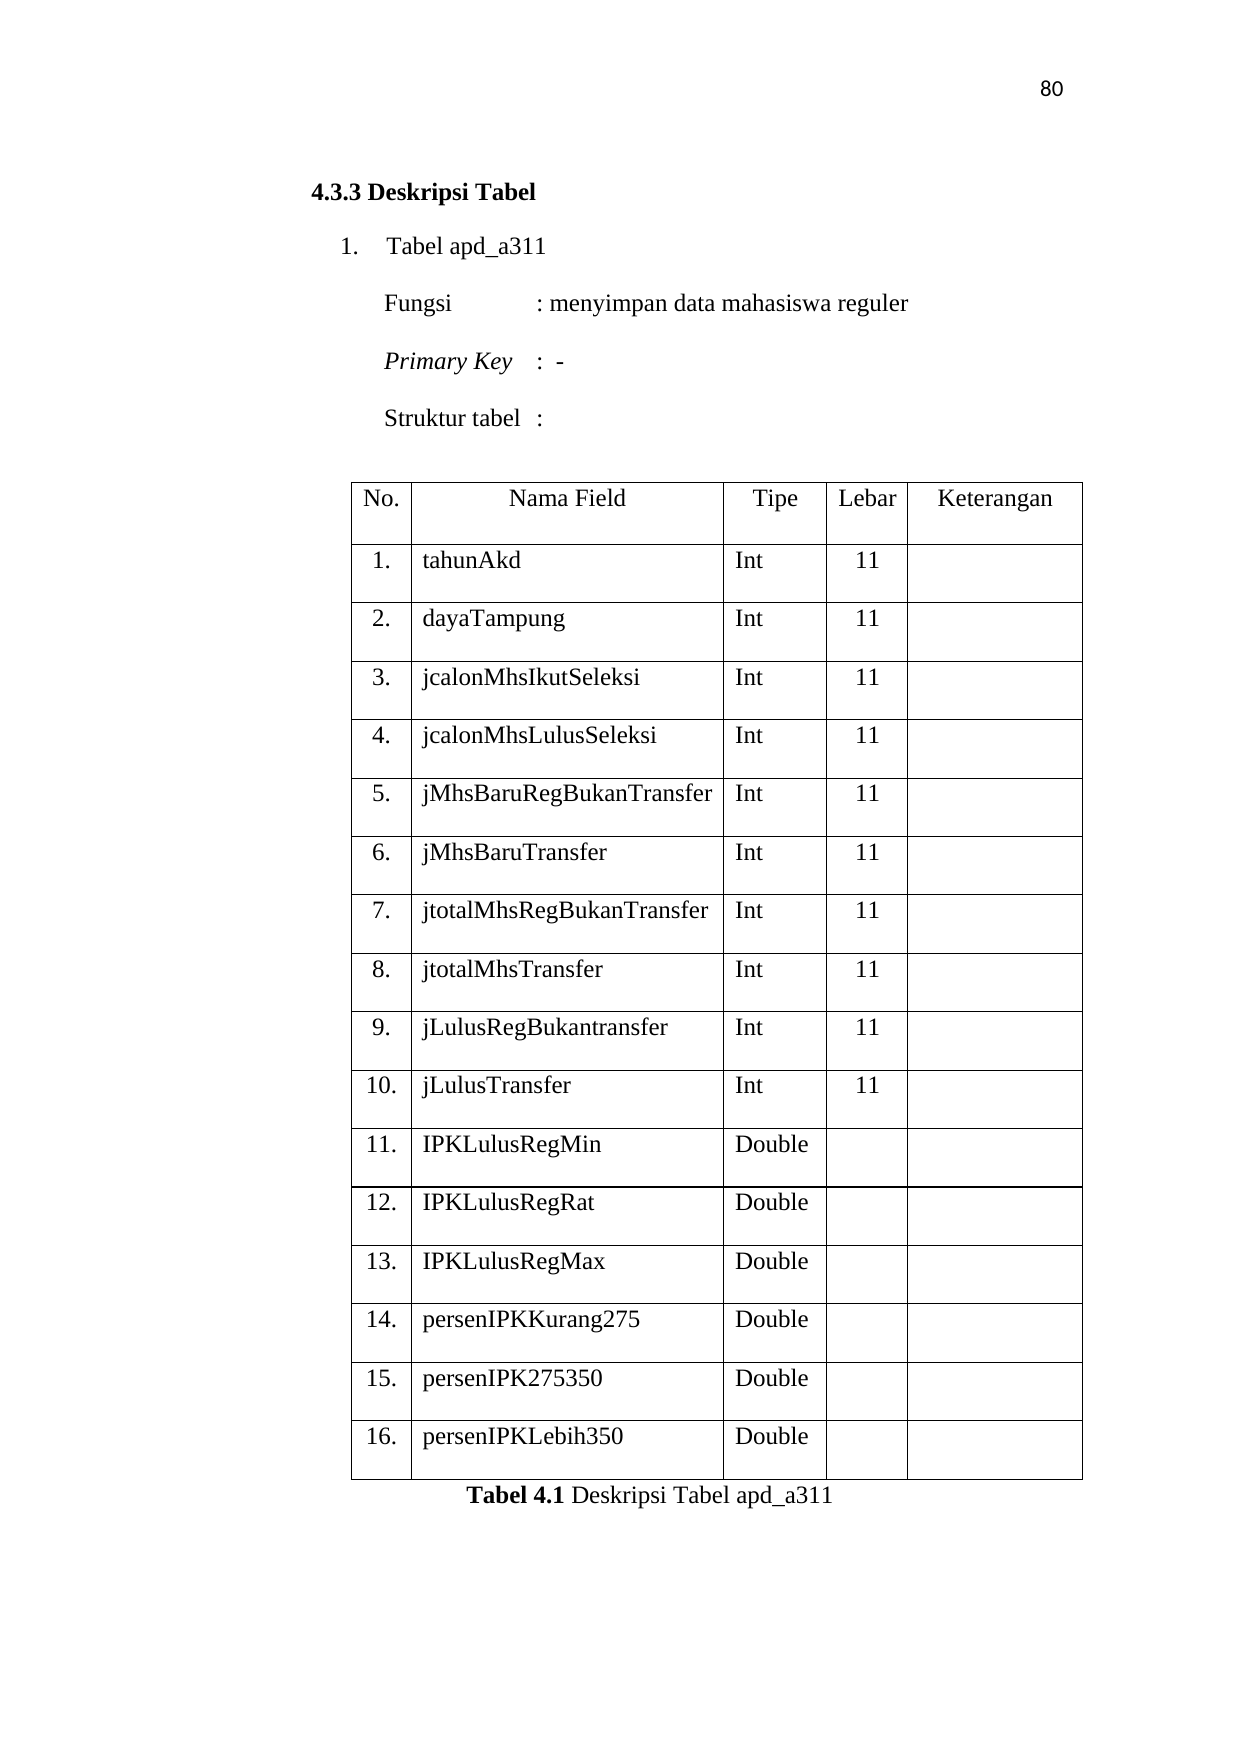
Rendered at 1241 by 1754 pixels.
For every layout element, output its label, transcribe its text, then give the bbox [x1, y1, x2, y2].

table_cell 11. [352, 1129, 411, 1186]
table_cell 1. [352, 545, 411, 602]
table_cell 11 [827, 837, 907, 894]
table_cell 16. [352, 1421, 411, 1479]
table_cell 15. [352, 1363, 411, 1420]
table_cell tahunAkd [412, 545, 723, 602]
table_cell Double [724, 1304, 826, 1362]
table_cell 9. [352, 1012, 411, 1069]
list Tabel apd_a311 [266, 231, 1063, 260]
table_cell 11 [827, 662, 907, 719]
table_cell jMhsBaruRegBukanTransfer [412, 779, 723, 836]
table_cell [827, 1304, 907, 1362]
table_cell Int [724, 954, 826, 1011]
table_cell jLulusTransfer [412, 1071, 723, 1128]
table_header Lebar [827, 483, 907, 544]
table_cell [827, 1421, 907, 1479]
table_cell 11 [827, 954, 907, 1011]
table_cell IPKLulusRegRat [412, 1188, 723, 1245]
table_cell 14. [352, 1304, 411, 1362]
table_cell [908, 1012, 1082, 1069]
table_cell 4. [352, 720, 411, 777]
table_cell [908, 603, 1082, 661]
table_cell 2. [352, 603, 411, 661]
table_header Tipe [724, 483, 826, 544]
table_header Keterangan [908, 483, 1082, 544]
table_cell [908, 895, 1082, 953]
table_cell jLulusRegBukantransfer [412, 1012, 723, 1069]
table_cell [908, 954, 1082, 1011]
table_cell [827, 1129, 907, 1186]
table_cell 7. [352, 895, 411, 953]
table_cell [908, 662, 1082, 719]
table_cell [908, 1421, 1082, 1479]
table_cell 11 [827, 720, 907, 777]
table_cell dayaTampung [412, 603, 723, 661]
table_header Nama Field [412, 483, 723, 544]
table_cell Int [724, 720, 826, 777]
table_cell [908, 1129, 1082, 1186]
table_cell [908, 1071, 1082, 1128]
table_cell [908, 720, 1082, 777]
table_cell Int [724, 662, 826, 719]
table_cell IPKLulusRegMin [412, 1129, 723, 1186]
table_header No. [352, 483, 411, 544]
table_cell 11 [827, 779, 907, 836]
table_cell 11 [827, 545, 907, 602]
table_cell jtotalMhsTransfer [412, 954, 723, 1011]
table_cell [908, 837, 1082, 894]
table_cell jcalonMhsLulusSeleksi [412, 720, 723, 777]
text 4.3.3 Deskripsi Tabel [311, 177, 1063, 206]
table_cell [908, 545, 1082, 602]
table_cell Int [724, 895, 826, 953]
table_cell Int [724, 779, 826, 836]
table_cell 11 [827, 1071, 907, 1128]
table_cell [908, 1246, 1082, 1303]
table_cell Double [724, 1188, 826, 1245]
table_cell Double [724, 1129, 826, 1186]
table_cell [908, 779, 1082, 836]
table_cell [827, 1363, 907, 1420]
table_cell [908, 1304, 1082, 1362]
table_cell [908, 1363, 1082, 1420]
table_cell Double [724, 1363, 826, 1420]
table_cell 3. [352, 662, 411, 719]
list Primary Key : - [349, 346, 1063, 375]
table_cell IPKLulusRegMax [412, 1246, 723, 1303]
table_cell [908, 1188, 1082, 1245]
table_cell 6. [352, 837, 411, 894]
table_cell persenIPK275350 [412, 1363, 723, 1420]
table_cell persenIPKLebih350 [412, 1421, 723, 1479]
table_cell 11 [827, 895, 907, 953]
table_cell 10. [352, 1071, 411, 1128]
table_cell Double [724, 1246, 826, 1303]
table_cell jtotalMhsRegBukanTransfer [412, 895, 723, 953]
table_cell 11 [827, 1012, 907, 1069]
table_cell Int [724, 837, 826, 894]
list Struktur tabel : [349, 403, 1063, 432]
table_cell Int [724, 603, 826, 661]
table_cell 8. [352, 954, 411, 1011]
table_cell persenIPKKurang275 [412, 1304, 723, 1362]
table_cell 5. [352, 779, 411, 836]
table_cell jMhsBaruTransfer [412, 837, 723, 894]
table_cell [827, 1246, 907, 1303]
table_cell 13. [352, 1246, 411, 1303]
table_cell 12. [352, 1188, 411, 1245]
table_cell [827, 1188, 907, 1245]
table_cell 11 [827, 603, 907, 661]
table_cell Int [724, 1071, 826, 1128]
list Tabel 4.1 Deskripsi Tabel apd_a311 [236, 1480, 1063, 1508]
table_cell Double [724, 1421, 826, 1479]
list Fungsi : menyimpan data mahasiswa reguler [349, 288, 1063, 317]
table_cell jcalonMhsIkutSeleksi [412, 662, 723, 719]
table_cell Int [724, 545, 826, 602]
table_cell Int [724, 1012, 826, 1069]
